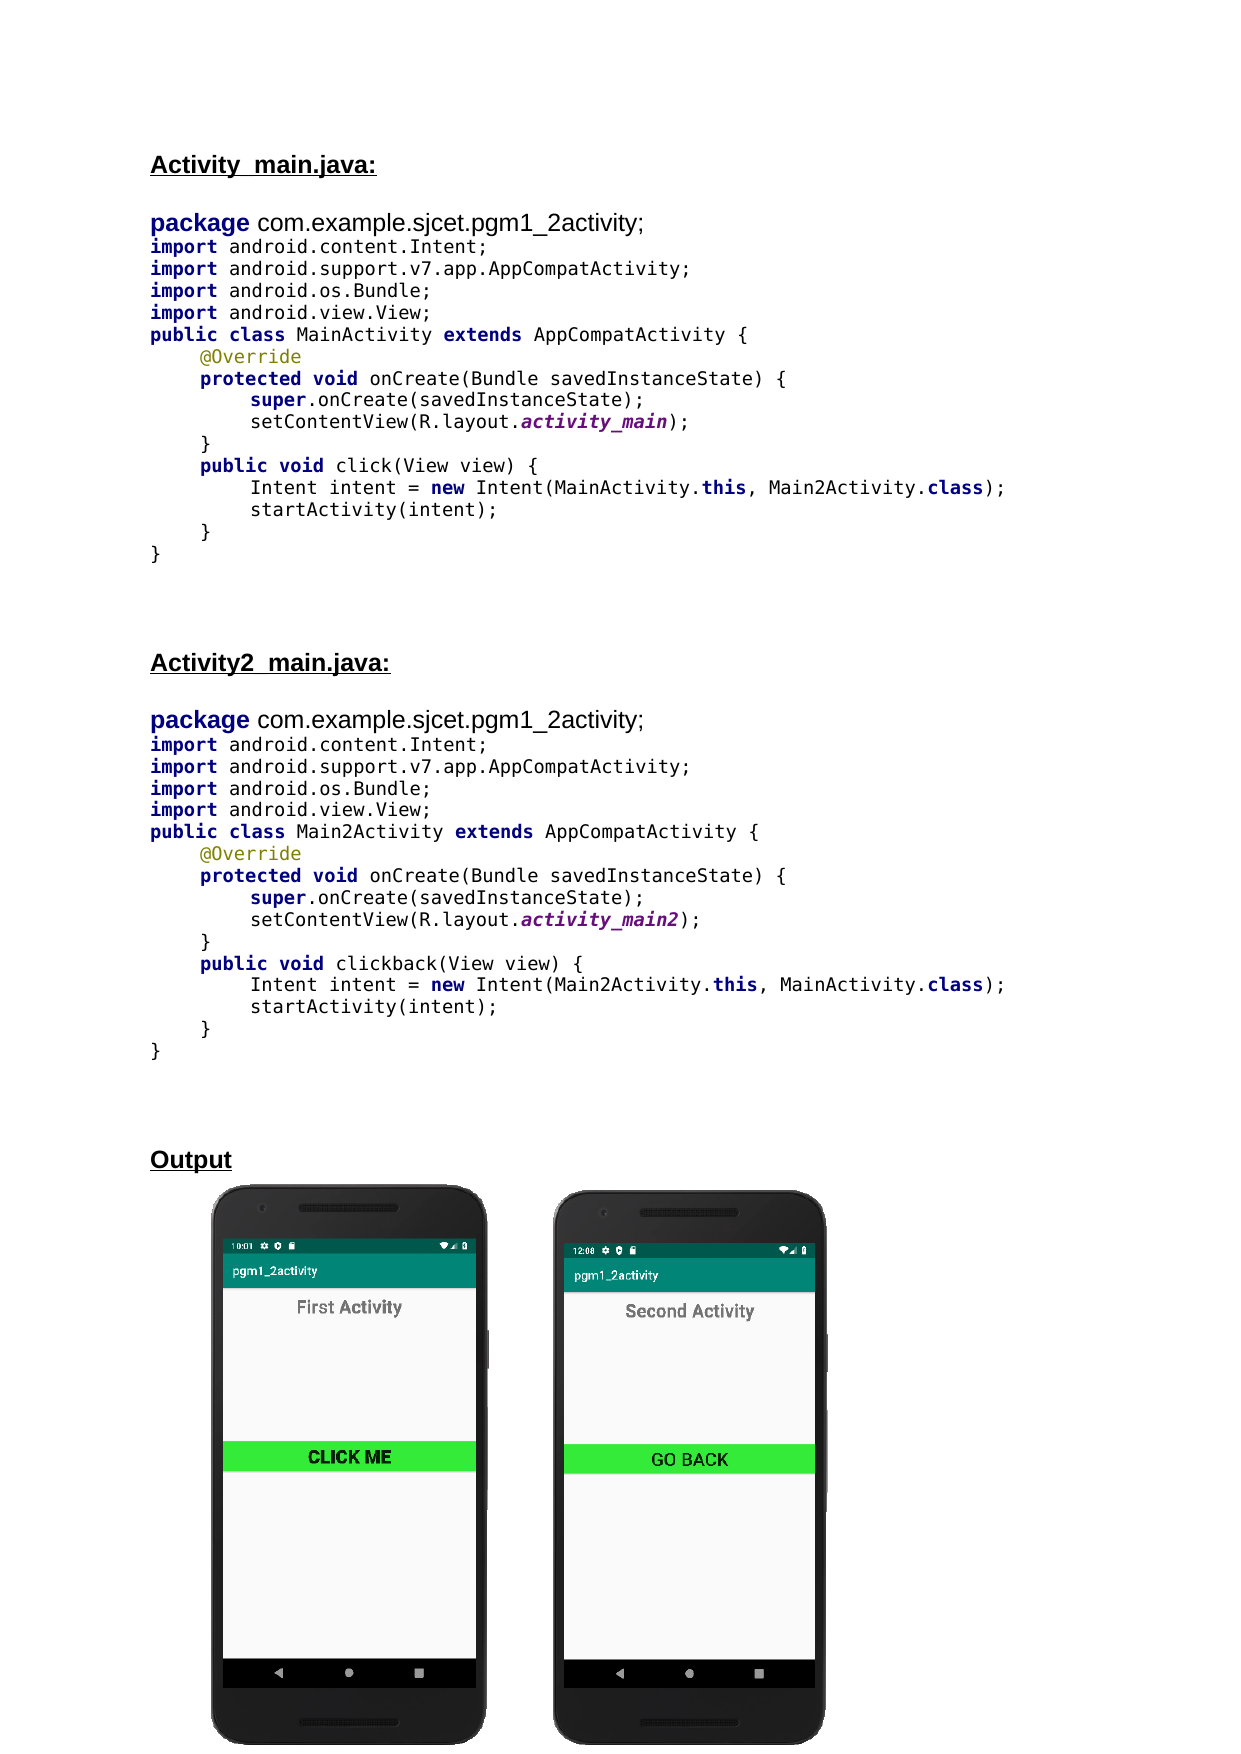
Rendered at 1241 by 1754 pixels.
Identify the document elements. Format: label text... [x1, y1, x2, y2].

text import android.os.Bundle; [150, 778, 1090, 799]
text @Override [150, 346, 1090, 367]
text Activity2_main.java: [150, 648, 1090, 676]
text @Override [150, 843, 1090, 865]
text import android.os.Bundle; [150, 280, 1090, 302]
text super.onCreate(savedInstanceState); [150, 389, 1090, 411]
text Output [150, 1145, 1090, 1174]
text protected void onCreate(Bundle savedInstanceState) { [150, 367, 1090, 389]
text startActivity(intent); [150, 499, 1090, 521]
text } [150, 433, 1090, 455]
text import android.content.Intent; [150, 734, 1090, 756]
text package com.example.sjcet.pgm1_2activity; [150, 705, 1090, 734]
picture [530, 1190, 847, 1754]
text protected void onCreate(Bundle savedInstanceState) { [150, 865, 1090, 887]
text setContentView(R.layout.activity_main2); [150, 909, 1090, 931]
text import android.content.Intent; [150, 236, 1090, 258]
text import android.view.View; [150, 799, 1090, 821]
text Activity_main.java: [150, 150, 1090, 179]
text package com.example.sjcet.pgm1_2activity; [150, 207, 1090, 236]
picture [188, 1184, 508, 1754]
text public class MainActivity extends AppCompatActivity { [150, 324, 1090, 346]
text public void clickback(View view) { [150, 953, 1090, 974]
text startActivity(intent); [150, 996, 1090, 1018]
text } [150, 1040, 1090, 1062]
text import android.support.v7.app.AppCompatActivity; [150, 756, 1090, 778]
text Intent intent = new Intent(MainActivity.this, Main2Activity.class); [150, 477, 1090, 499]
text Intent intent = new Intent(Main2Activity.this, MainActivity.class); [150, 974, 1090, 996]
text } [150, 931, 1090, 953]
text public void click(View view) { [150, 455, 1090, 477]
text super.onCreate(savedInstanceState); [150, 887, 1090, 909]
text } [150, 542, 1090, 564]
text import android.support.v7.app.AppCompatActivity; [150, 258, 1090, 280]
text } [150, 521, 1090, 542]
text } [150, 1018, 1090, 1040]
text setContentView(R.layout.activity_main); [150, 411, 1090, 433]
text public class Main2Activity extends AppCompatActivity { [150, 821, 1090, 843]
text import android.view.View; [150, 302, 1090, 324]
